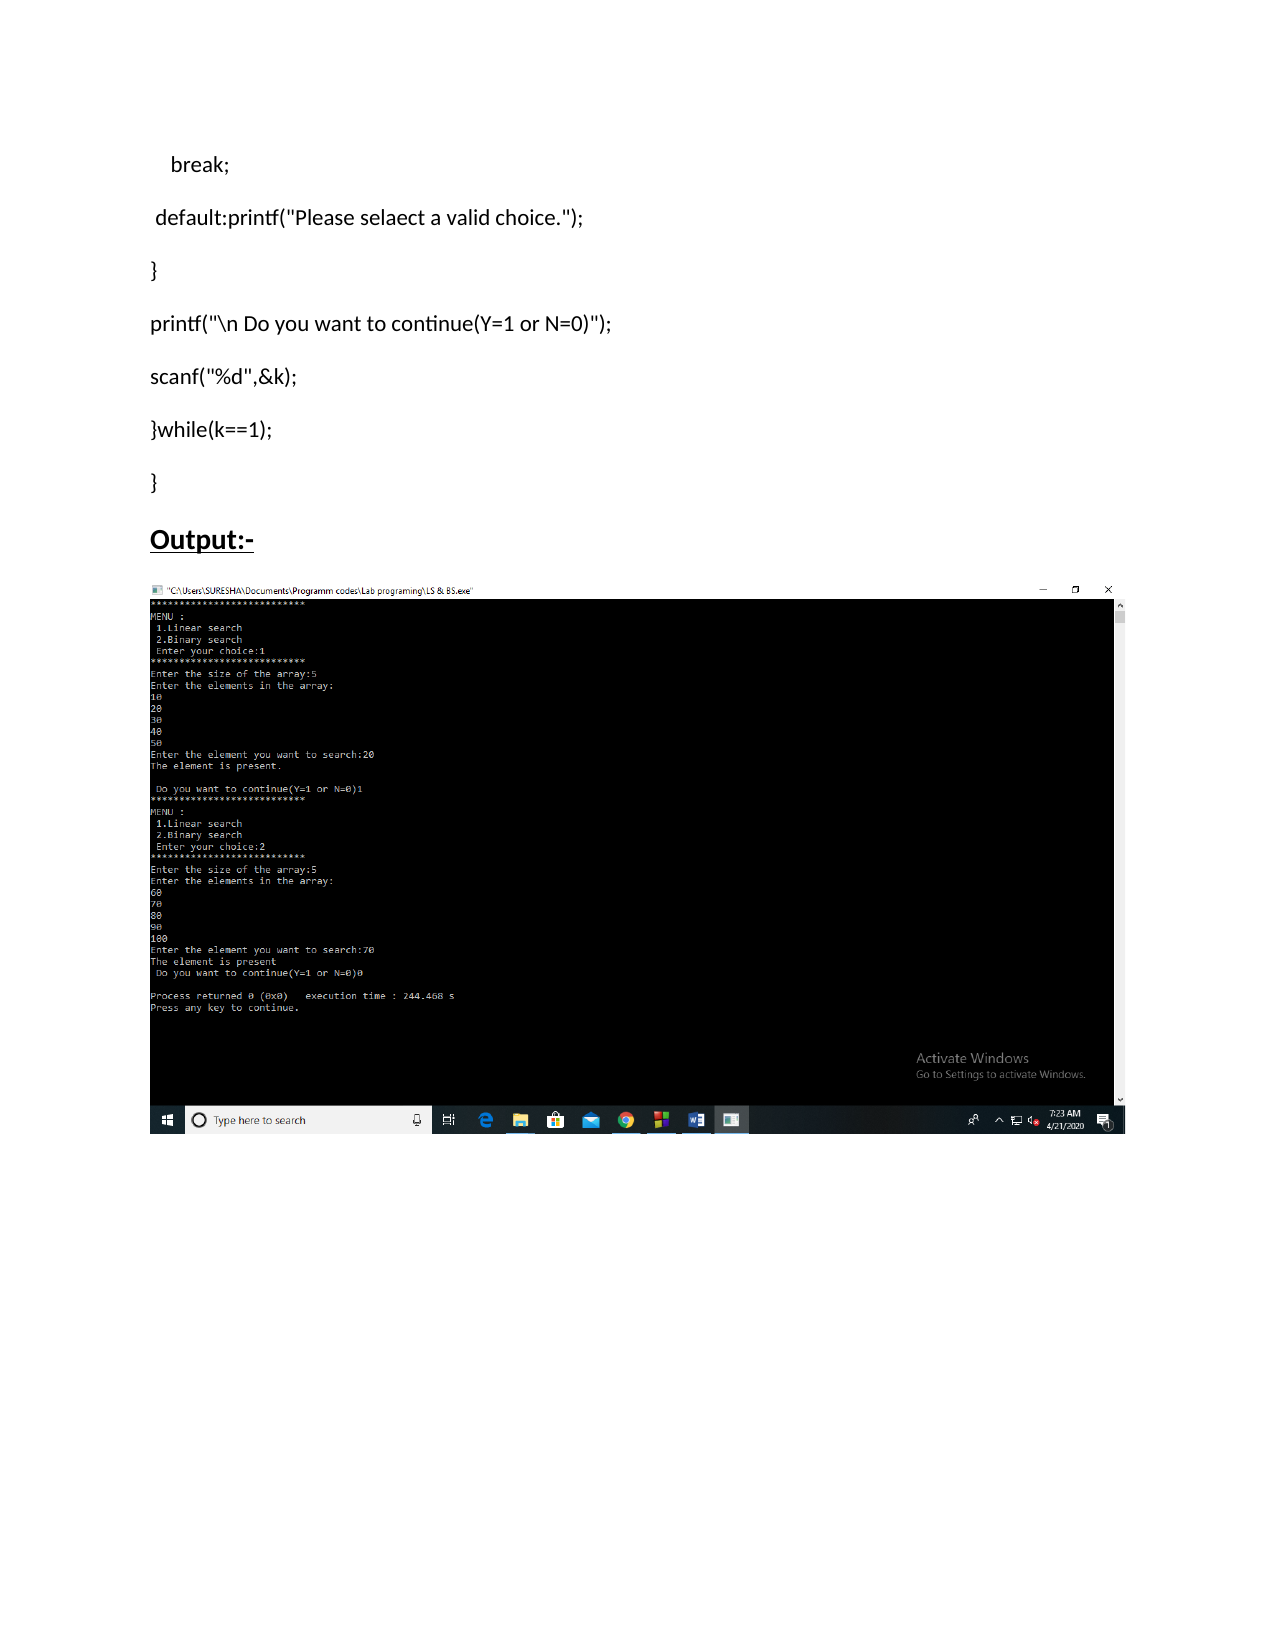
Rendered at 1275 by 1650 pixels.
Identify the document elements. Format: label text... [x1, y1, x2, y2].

text Output:- [150, 521, 1125, 557]
text } [150, 256, 1125, 284]
text default:printf("Please selaect a valid choice."); [150, 203, 1125, 231]
text } [150, 468, 1125, 496]
text }while(k==1); [150, 415, 1125, 443]
text break; [150, 150, 1125, 178]
picture [150, 582, 1125, 1134]
text scanf("%d",&k); [150, 362, 1125, 390]
text printf("\n Do you want to continue(Y=1 or N=0)"); [150, 309, 1125, 337]
